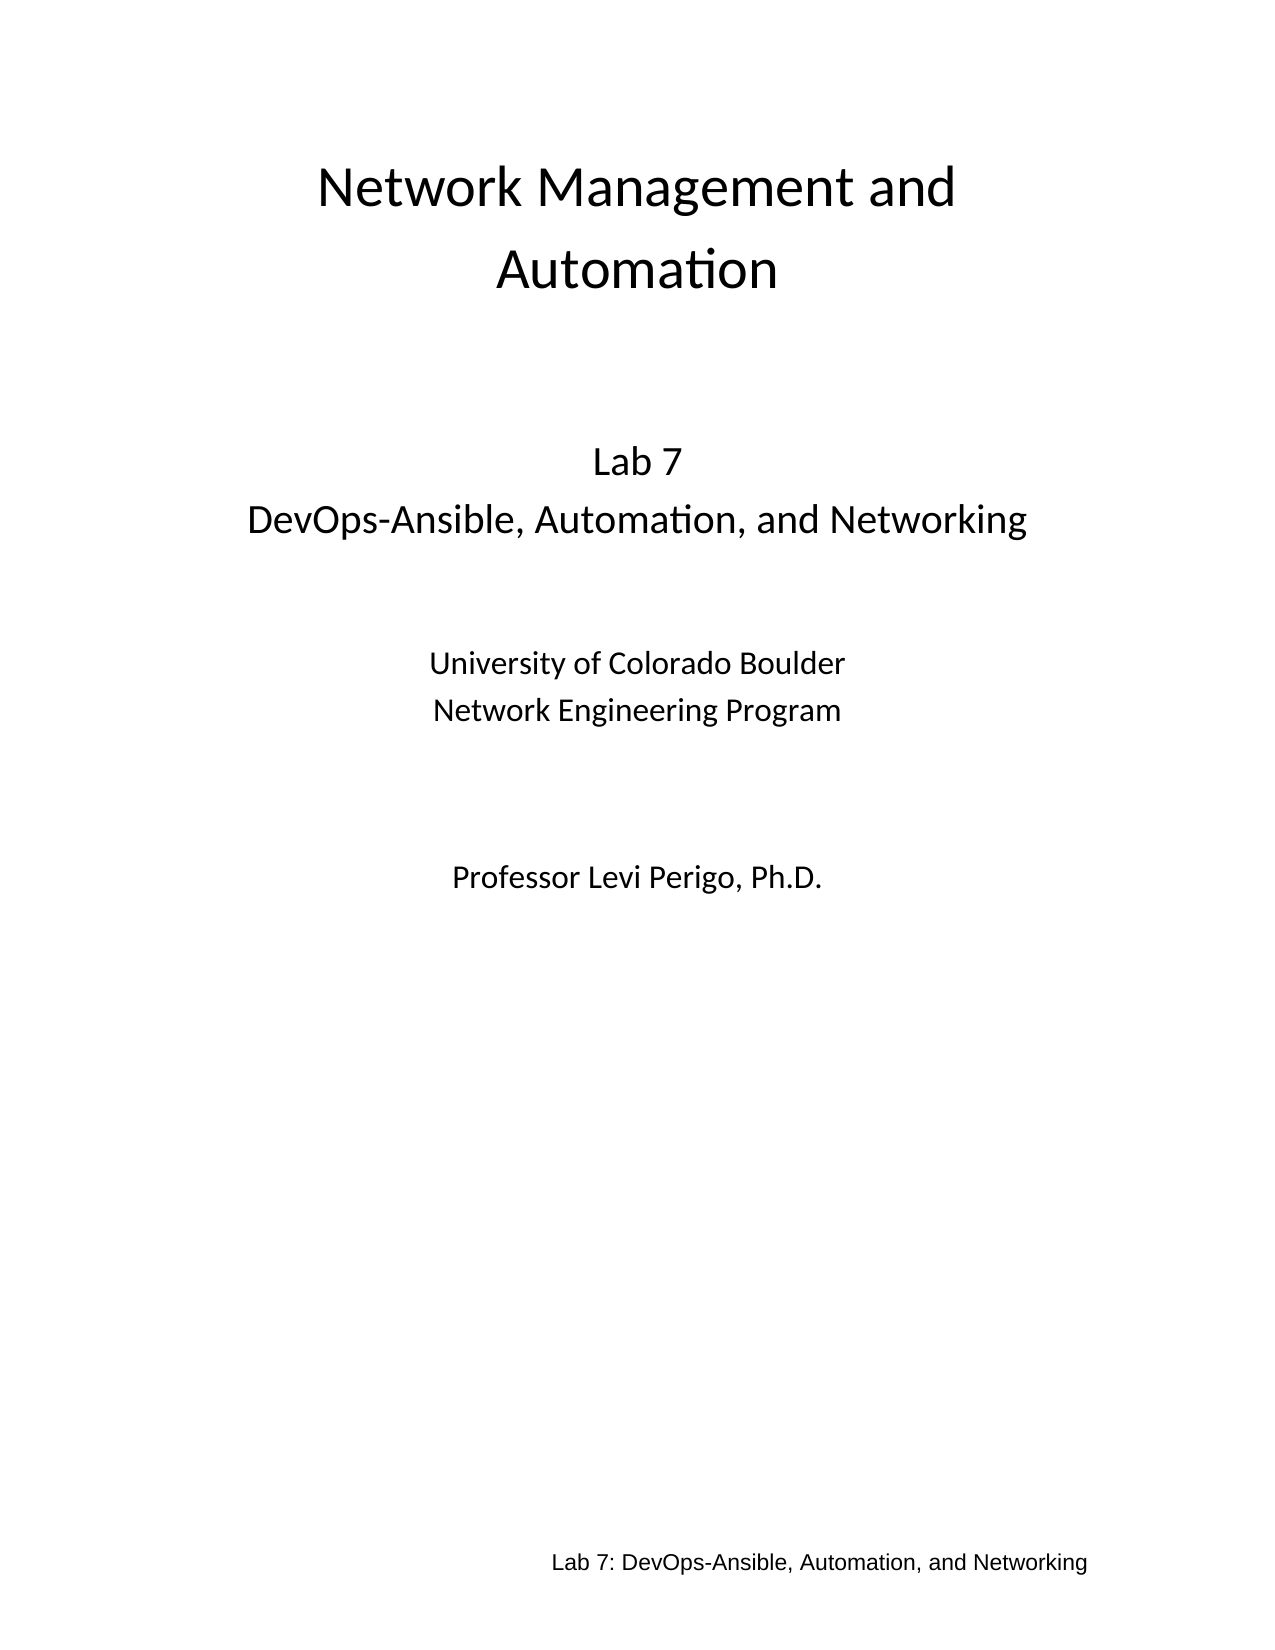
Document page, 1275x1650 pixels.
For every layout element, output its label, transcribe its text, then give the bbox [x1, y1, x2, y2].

text Professor Levi Perigo, Ph.D. [187, 856, 1087, 897]
text Network Management and Automation [187, 150, 1087, 303]
text University of Colorado Boulder [187, 642, 1087, 683]
text DevOps-Ansible, Automation, and Networking [187, 493, 1087, 544]
text Lab 7 [187, 434, 1087, 485]
text Network Engineering Program [187, 689, 1087, 729]
